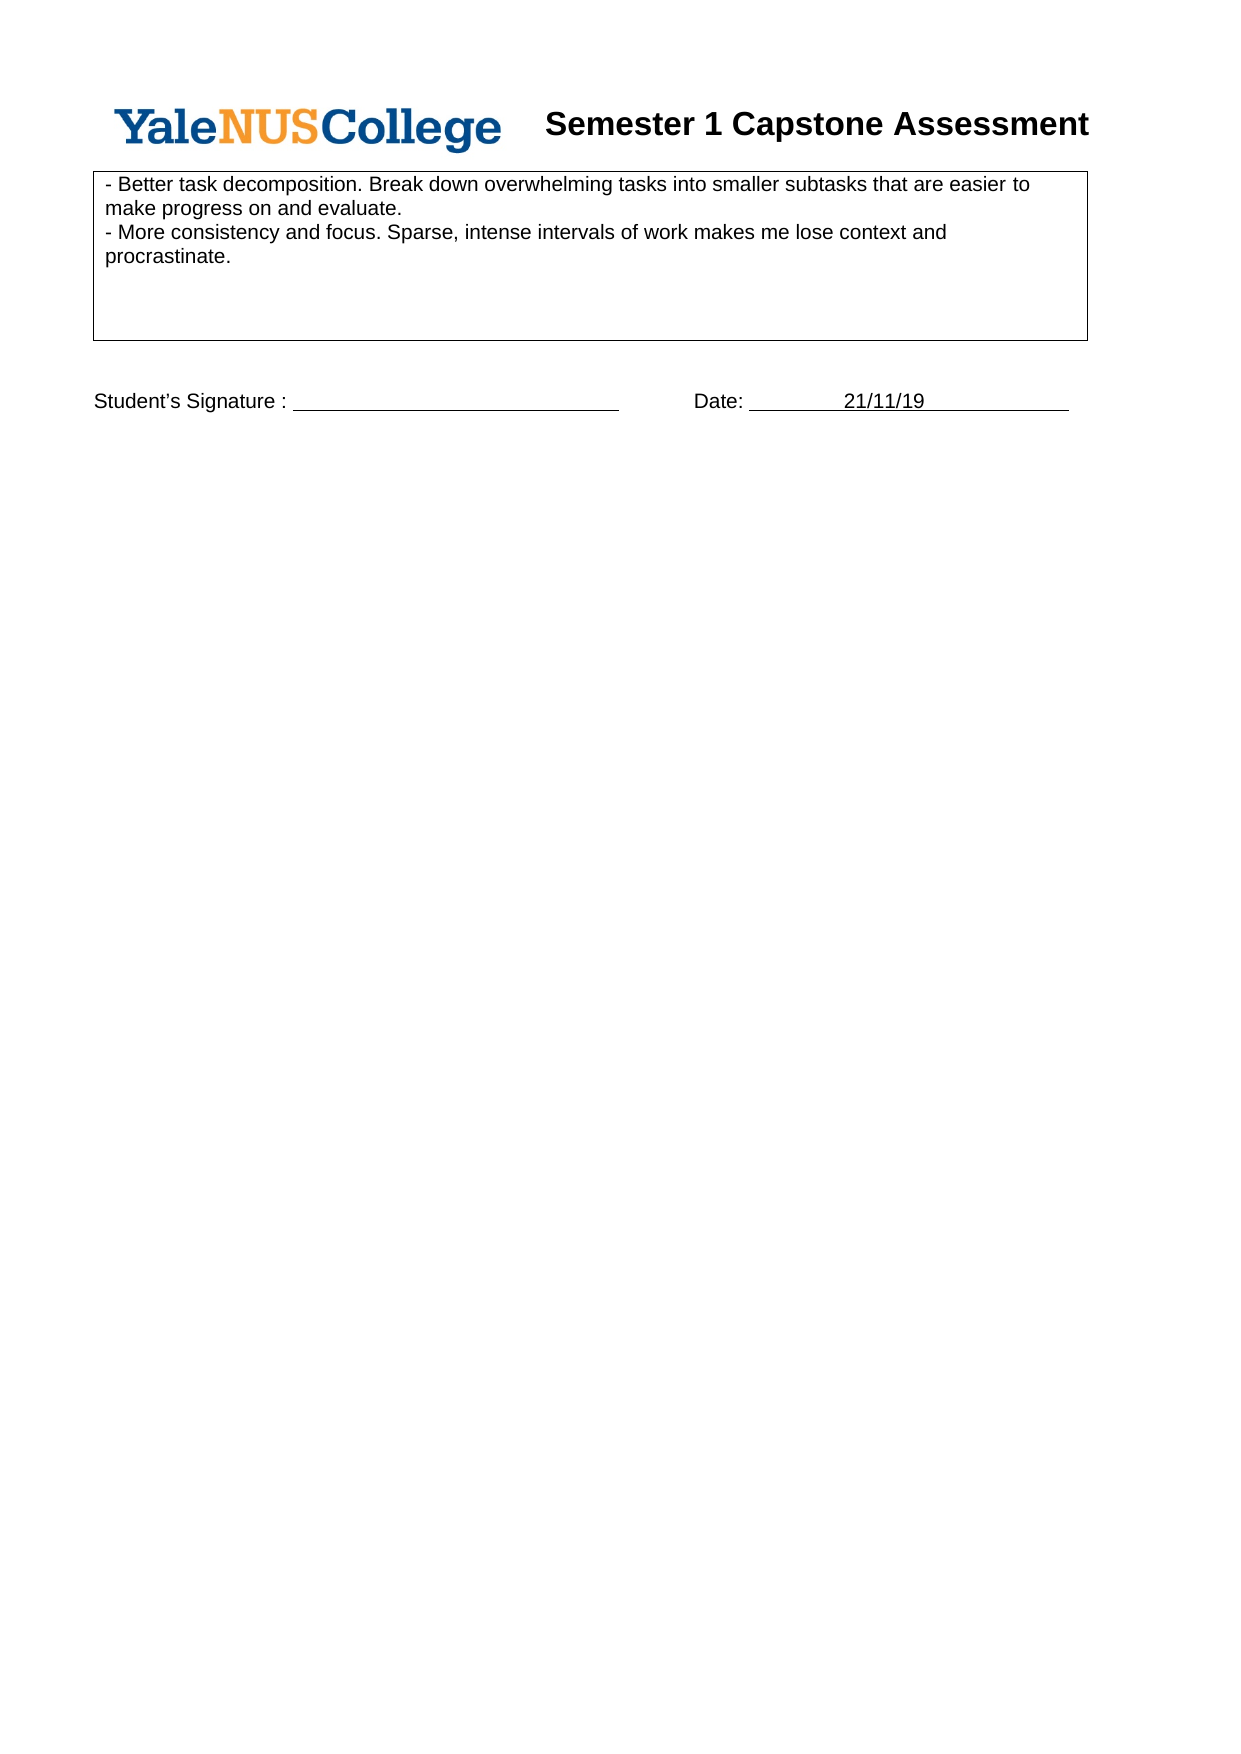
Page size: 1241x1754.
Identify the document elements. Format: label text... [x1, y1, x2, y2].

text Student’s Signature : Date: 21/11/19 [94, 389, 1090, 413]
picture [26, 19, 512, 160]
